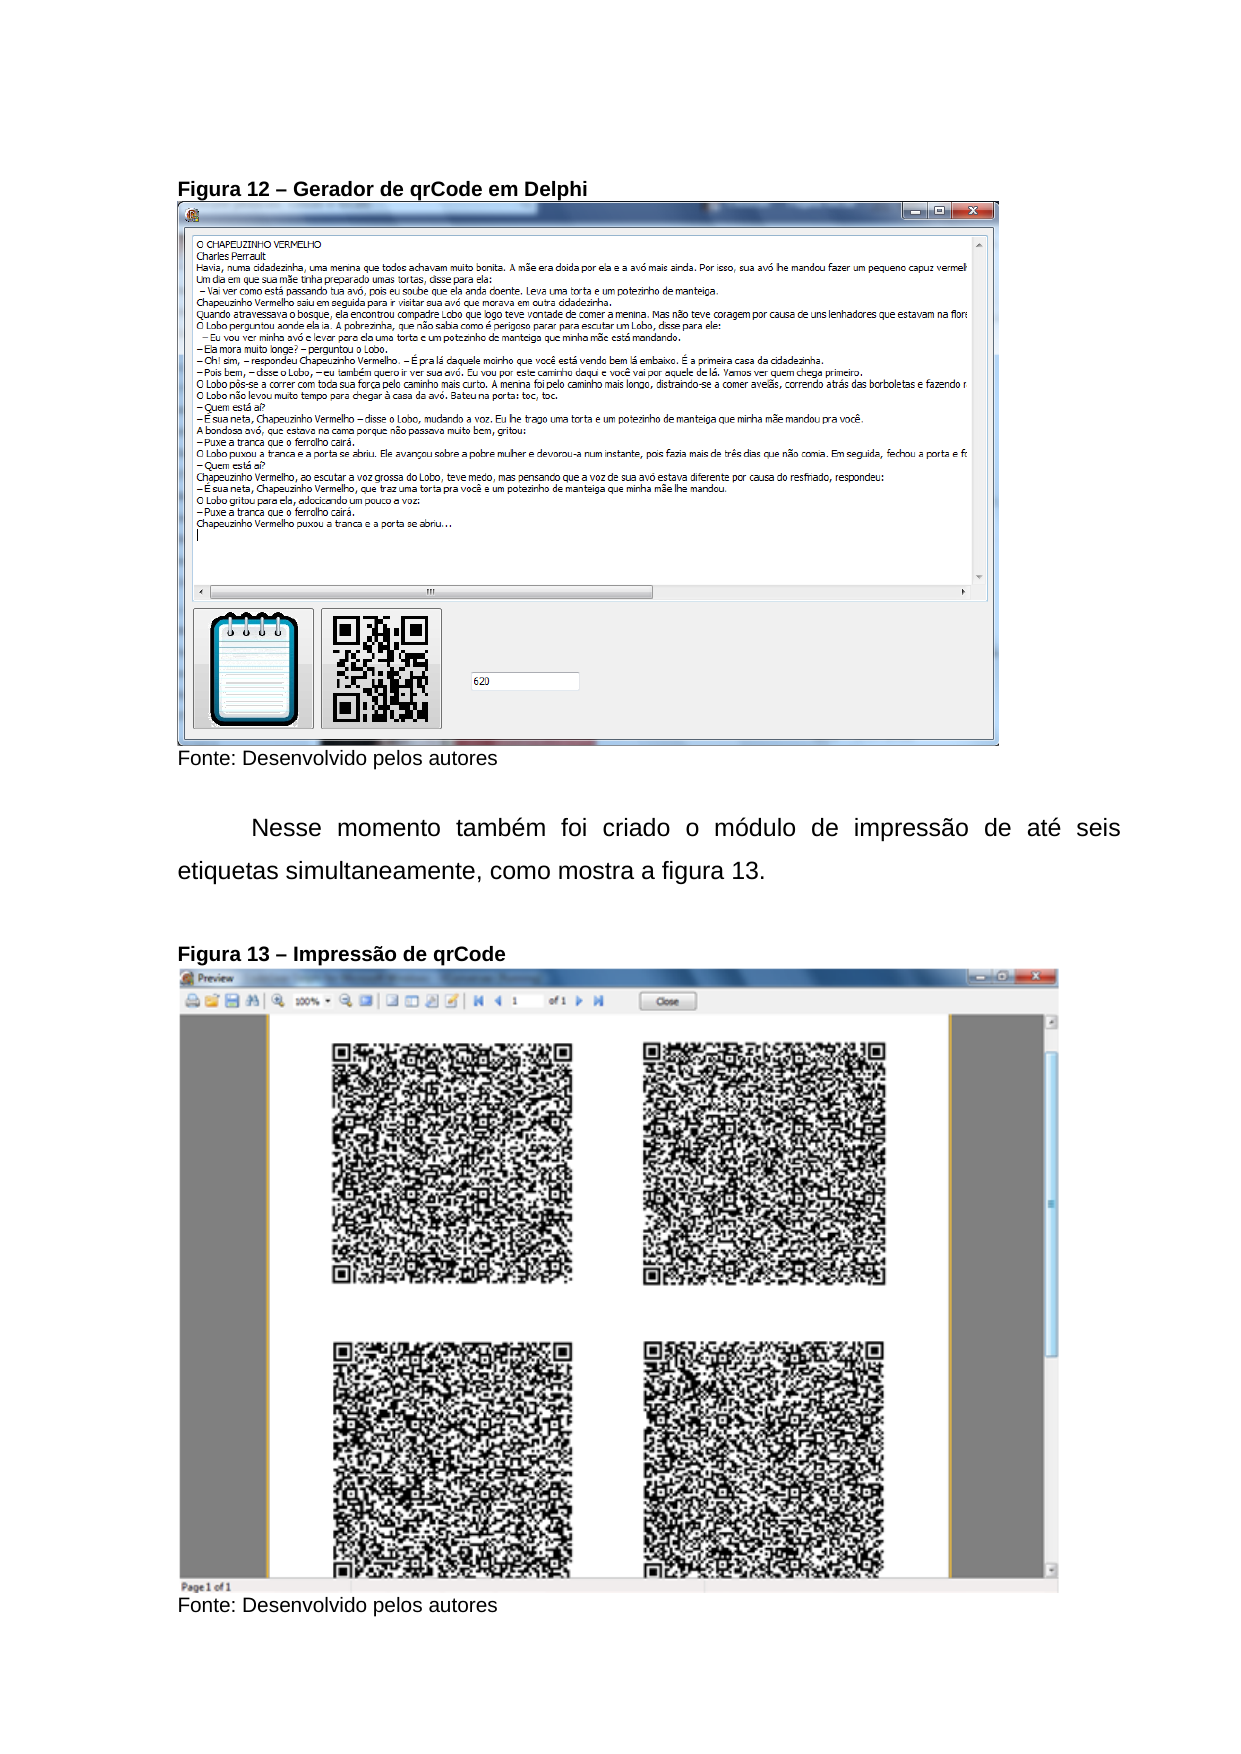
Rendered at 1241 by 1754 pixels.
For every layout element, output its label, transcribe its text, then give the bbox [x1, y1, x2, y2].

picture [177, 966, 1062, 1593]
text Fonte: Desenvolvido pelos autores [177, 746, 1122, 770]
picture [177, 201, 999, 746]
text Figura 12 – Gerador de qrCode em Delphi [177, 177, 1122, 201]
text Figura 13 – Impressão de qrCode [177, 942, 1122, 966]
text Fonte: Desenvolvido pelos autores [177, 1593, 1122, 1617]
text Nesse momento também foi criado o módulo de impressão de até seis etiquetas simultaneamente, como mostra a figura 13. [177, 813, 1122, 885]
